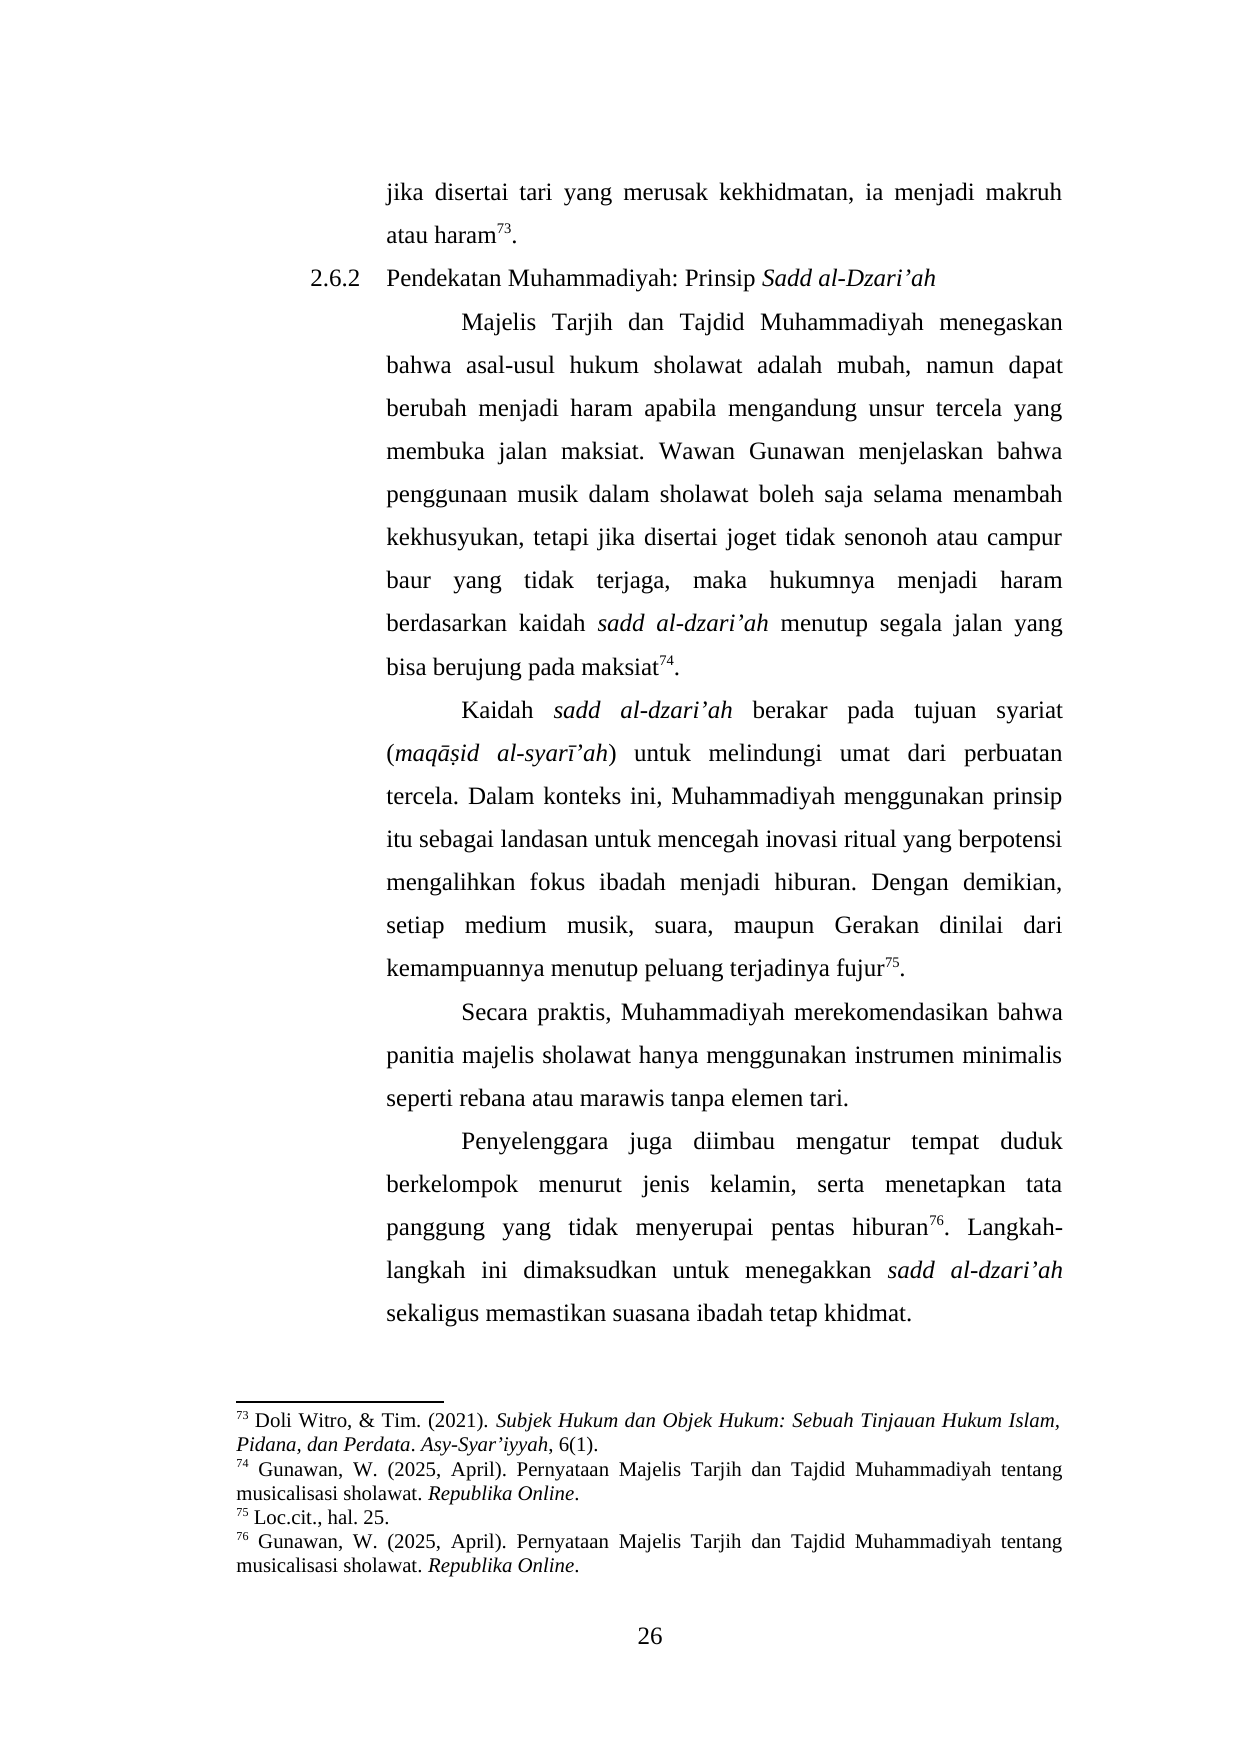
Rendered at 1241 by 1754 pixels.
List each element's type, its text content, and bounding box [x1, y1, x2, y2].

text Majelis Tarjih dan Tajdid Muhammadiyah menegaskan bahwa asal-usul hukum sholawat adalah mubah, namun dapat berubah menjadi haram apabila mengandung unsur tercela yang membuka jalan maksiat. Wawan Gunawan menjelaskan bahwa penggunaan musik dalam sholawat boleh saja selama menambah kekhusyukan, tetapi jika disertai joget tidak senonoh atau campur baur yang tidak terjaga, maka hukumnya menjadi haram berdasarkan kaidah sadd al-dzari’ah menutup segala jalan yang bisa berujung pada maksiat. [386, 307, 1063, 680]
subtitle Pendekatan Muhammadiyah: Prinsip Sadd al-Dzari’ah [310, 263, 1063, 292]
text Secara praktis, Muhammadiyah merekomendasikan bahwa panitia majelis sholawat hanya menggunakan instrumen minimalis seperti rebana atau marawis tanpa elemen tari. [386, 997, 1063, 1112]
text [386, 177, 1063, 249]
text Kaidah sadd al-dzari’ah berakar pada tujuan syariat (maqāṣid al-syarī’ah) untuk melindungi umat dari perbuatan tercela. Dalam konteks ini, Muhammadiyah menggunakan prinsip itu sebagai landasan untuk mencegah inovasi ritual yang berpotensi mengalihkan fokus ibadah menjadi hiburan. Dengan demikian, setiap medium musik, suara, maupun Gerakan dinilai dari kemampuannya menutup peluang terjadinya fujur. [386, 695, 1063, 982]
text Penyelenggara juga diimbau mengatur tempat duduk berkelompok menurut jenis kelamin, serta menetapkan tata panggung yang tidak menyerupai pentas hiburan. Langkah-langkah ini dimaksudkan untuk menegakkan sadd al-dzari’ah sekaligus memastikan suasana ibadah tetap khidmat. [386, 1126, 1063, 1327]
